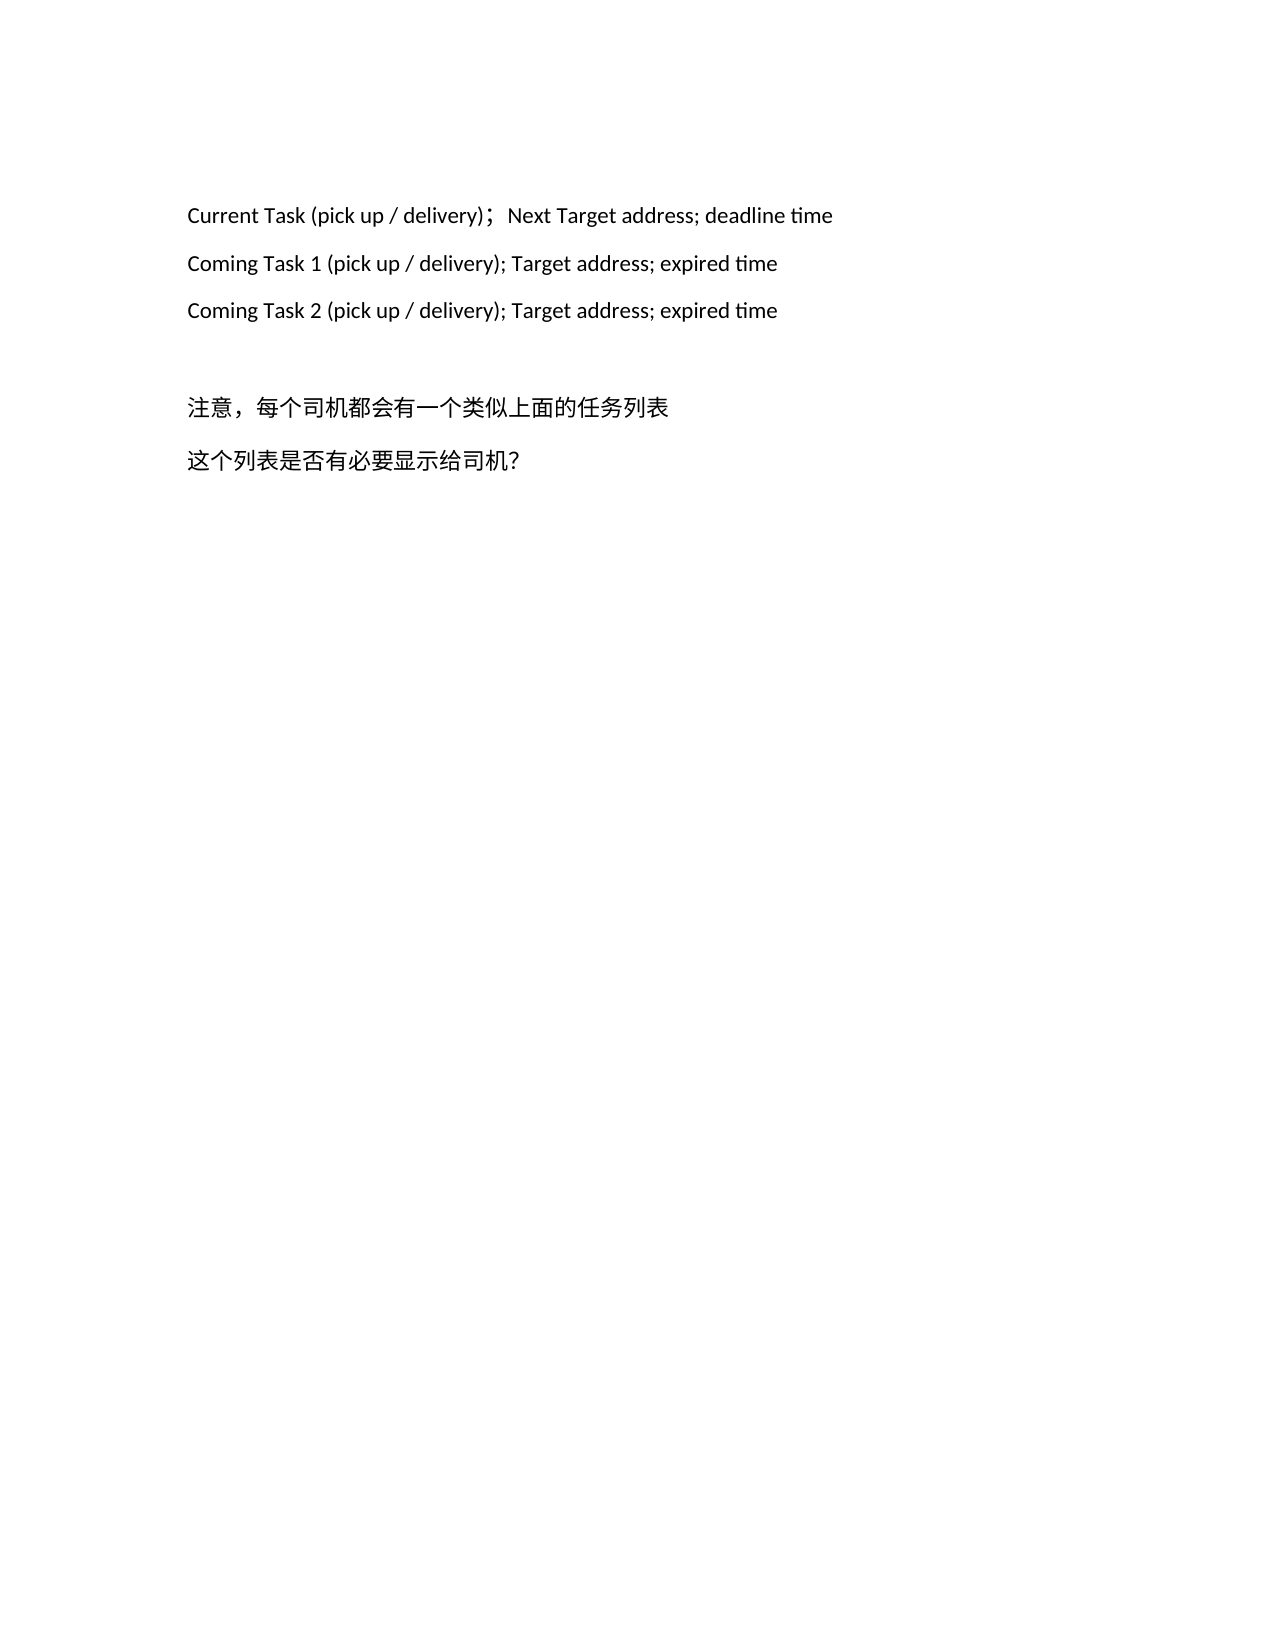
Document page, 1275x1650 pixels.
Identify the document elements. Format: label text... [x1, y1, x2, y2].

text 这个列表是否有必要显示给司机？ [187, 442, 1087, 476]
text Coming Task 1 (pick up / delivery); Target address; expired time [187, 249, 1087, 277]
text 注意，每个司机都会有一个类似上面的任务列表 [187, 390, 1087, 423]
text Current Task (pick up / delivery)；Next Target address; deadline time [187, 197, 1087, 230]
text Coming Task 2 (pick up / delivery); Target address; expired time [187, 296, 1087, 324]
